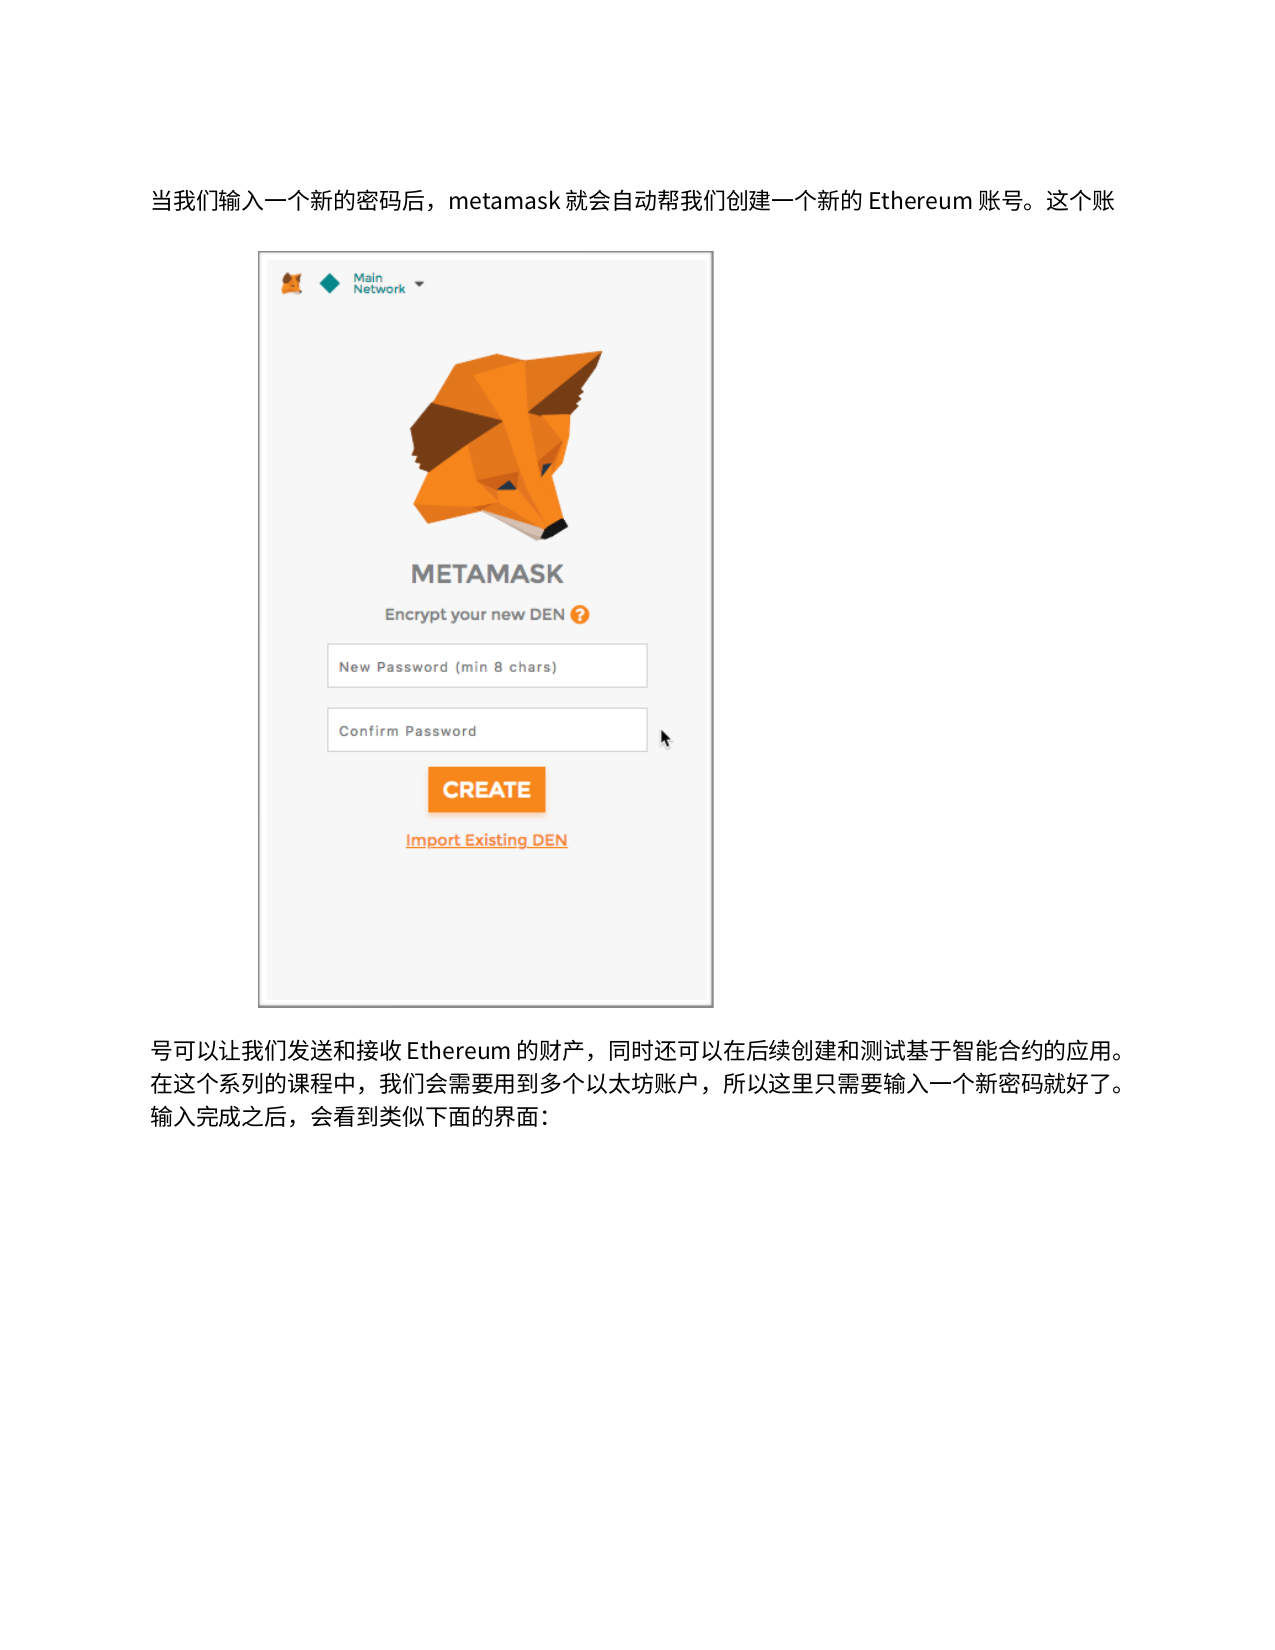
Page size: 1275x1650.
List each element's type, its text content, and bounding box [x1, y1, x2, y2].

text 在这个系列的课程中，我们会需要用到多个以太坊账户，所以这里只需要输入一个新密码就好了。 [150, 1066, 1125, 1099]
picture [258, 251, 716, 1008]
text 输入完成之后，会看到类似下面的界面： [150, 1099, 1125, 1132]
